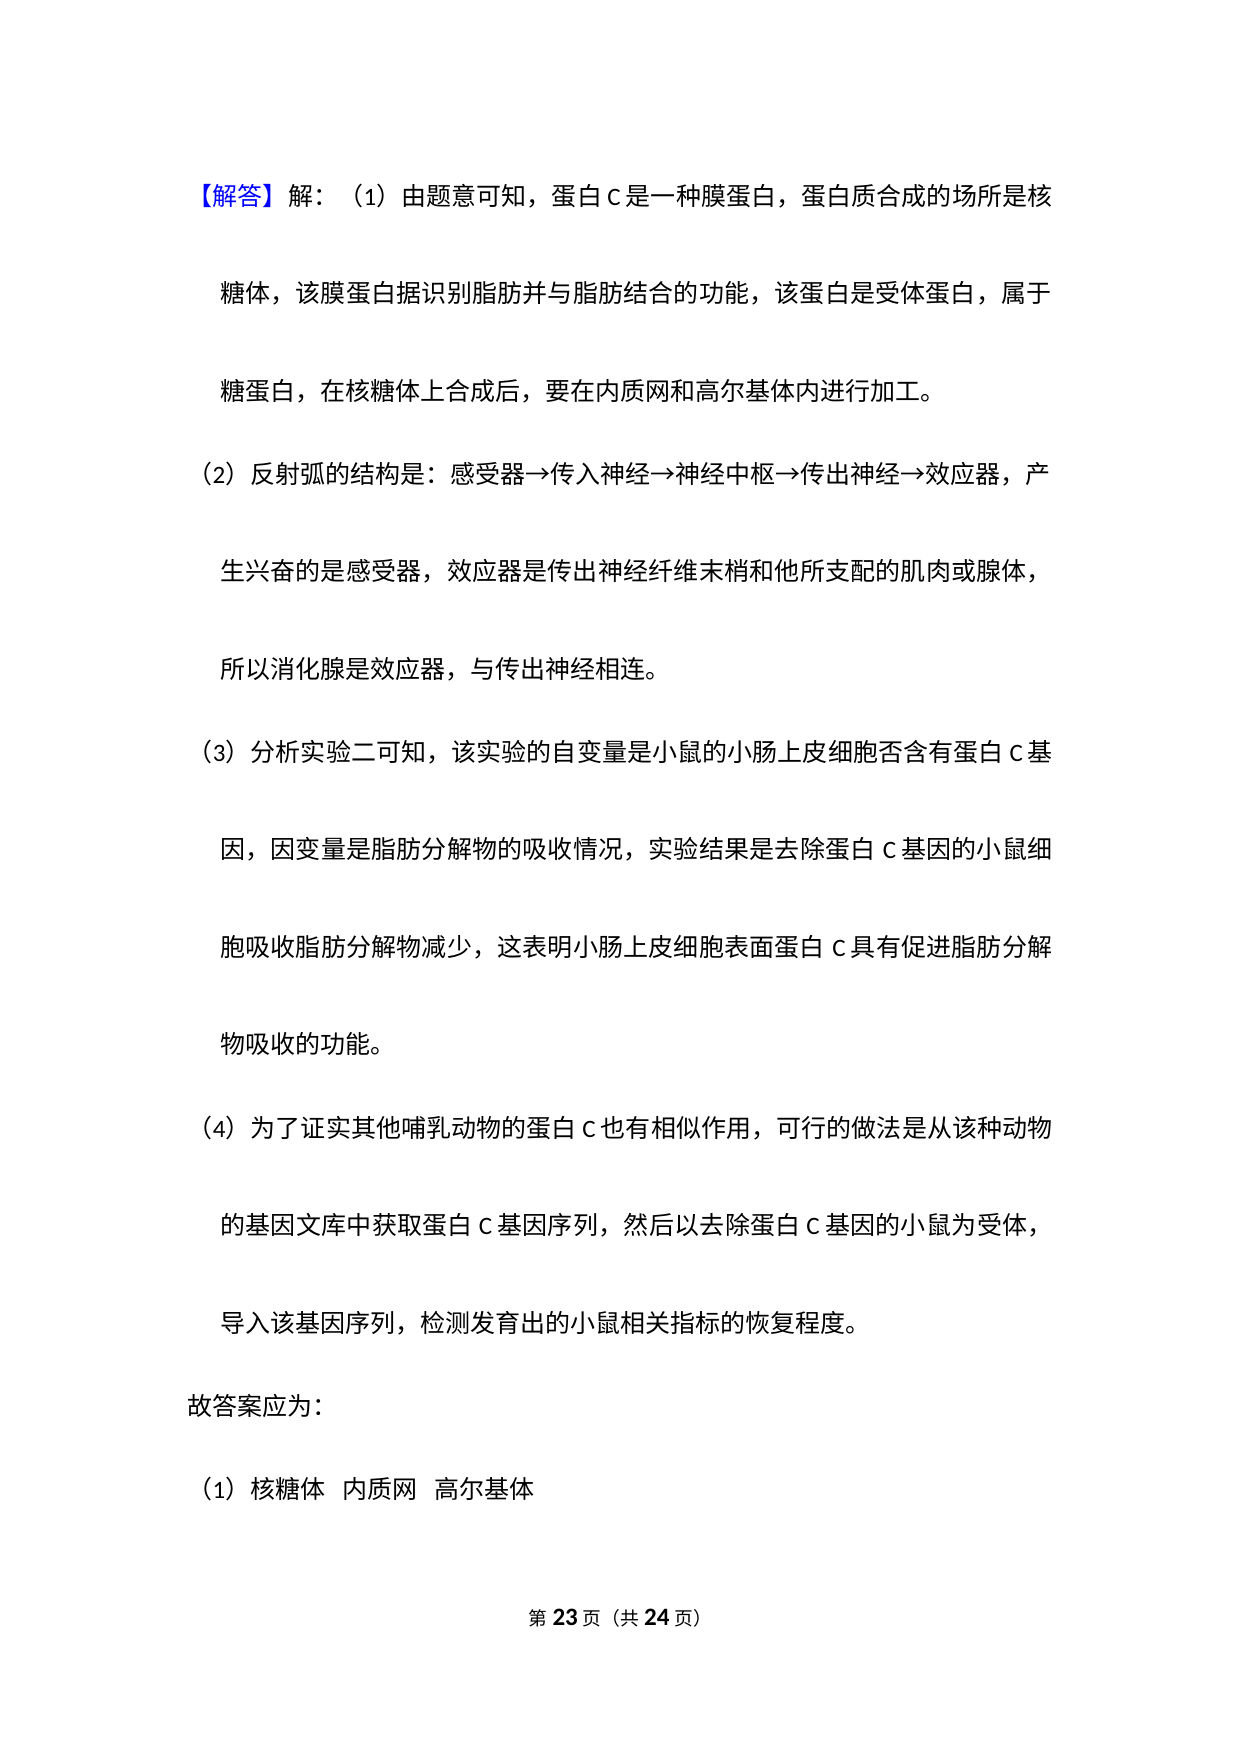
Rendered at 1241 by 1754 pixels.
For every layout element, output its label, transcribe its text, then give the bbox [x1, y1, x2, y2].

text （4）为了证实其他哺乳动物的蛋白C也有相似作用，可行的做法是从该种动物的基因文库中获取蛋白C基因序列，然后以去除蛋白C基因的小鼠为受体，导入该基因序列，检测发育出的小鼠相关指标的恢复程度。 [187, 1094, 1053, 1354]
text 【解答】解：（1）由题意可知，蛋白C是一种膜蛋白，蛋白质合成的场所是核糖体，该膜蛋白据识别脂肪并与脂肪结合的功能，该蛋白是受体蛋白，属于糖蛋白，在核糖体上合成后，要在内质网和高尔基体内进行加工。 [187, 162, 1053, 422]
text （1）核糖体 内质网 高尔基体 [187, 1455, 1053, 1520]
text （2）反射弧的结构是：感受器→传入神经→神经中枢→传出神经→效应器，产生兴奋的是感受器，效应器是传出神经纤维末梢和他所支配的肌肉或腺体，所以消化腺是效应器，与传出神经相连。 [187, 440, 1053, 700]
text 故答案应为： [187, 1372, 1053, 1437]
text （3）分析实验二可知，该实验的自变量是小鼠的小肠上皮细胞否含有蛋白C基因，因变量是脂肪分解物的吸收情况，实验结果是去除蛋白C基因的小鼠细胞吸收脂肪分解物减少，这表明小肠上皮细胞表面蛋白C具有促进脂肪分解物吸收的功能。 [187, 718, 1053, 1076]
